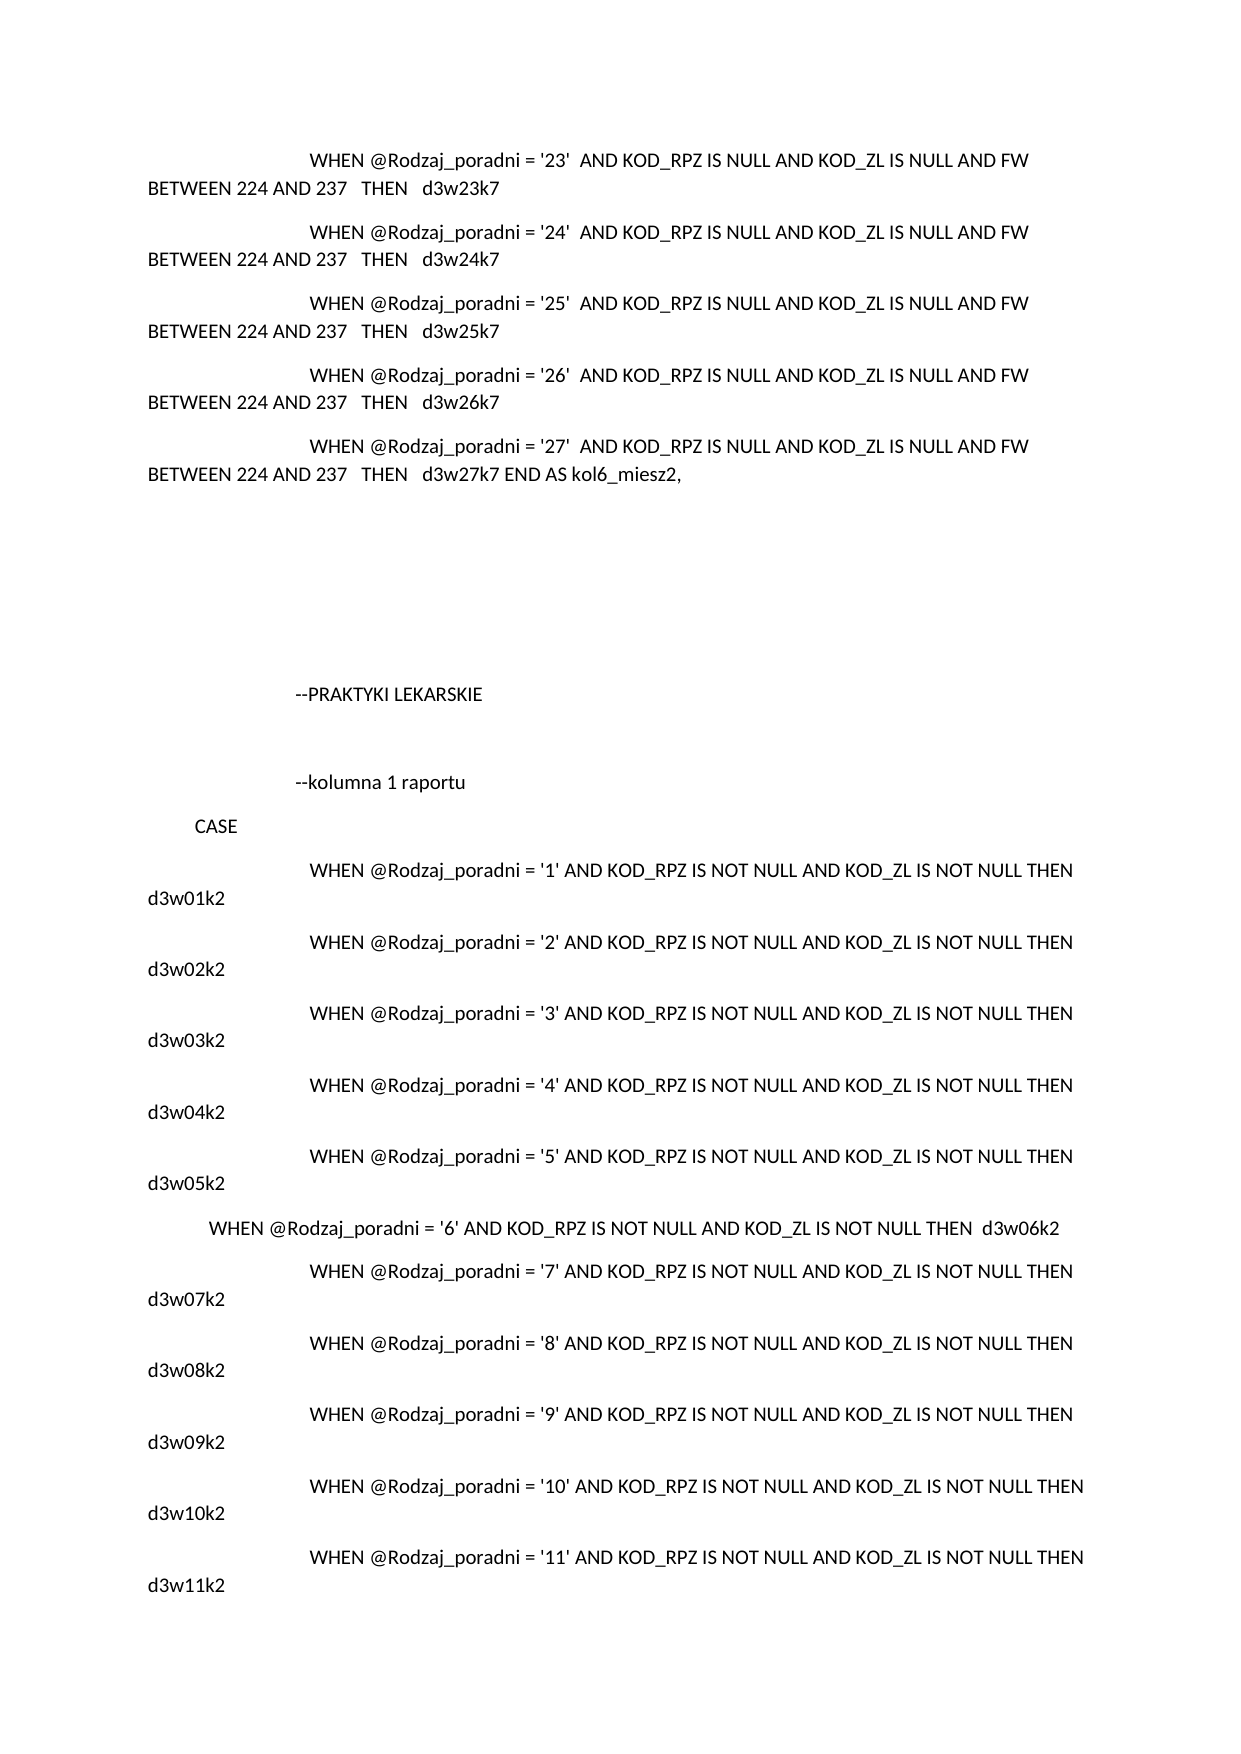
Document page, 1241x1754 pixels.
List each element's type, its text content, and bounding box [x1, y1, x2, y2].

text WHEN @Rodzaj_poradni = '25' AND KOD_RPZ IS NULL AND KOD_ZL IS NULL AND FW BETWEEN 224 AND 237 THEN d3w25k7 [148, 291, 1093, 343]
text WHEN @Rodzaj_poradni = '23' AND KOD_RPZ IS NULL AND KOD_ZL IS NULL AND FW BETWEEN 224 AND 237 THEN d3w23k7 [148, 148, 1093, 200]
text WHEN @Rodzaj_poradni = '26' AND KOD_RPZ IS NULL AND KOD_ZL IS NULL AND FW BETWEEN 224 AND 237 THEN d3w26k7 [148, 362, 1093, 415]
text WHEN @Rodzaj_poradni = '7' AND KOD_RPZ IS NOT NULL AND KOD_ZL IS NOT NULL THEN d3w07k2 [148, 1259, 1093, 1312]
text WHEN @Rodzaj_poradni = '10' AND KOD_RPZ IS NOT NULL AND KOD_ZL IS NOT NULL THEN d3w10k2 [148, 1473, 1093, 1526]
text CASE [148, 813, 1093, 839]
text WHEN @Rodzaj_poradni = '11' AND KOD_RPZ IS NOT NULL AND KOD_ZL IS NOT NULL THEN d3w11k2 [148, 1544, 1093, 1597]
text WHEN @Rodzaj_poradni = '1' AND KOD_RPZ IS NOT NULL AND KOD_ZL IS NOT NULL THEN d3w01k2 [148, 857, 1093, 910]
text WHEN @Rodzaj_poradni = '27' AND KOD_RPZ IS NULL AND KOD_ZL IS NULL AND FW BETWEEN 224 AND 237 THEN d3w27k7 END AS kol6_miesz2, [148, 433, 1093, 486]
text WHEN @Rodzaj_poradni = '8' AND KOD_RPZ IS NOT NULL AND KOD_ZL IS NOT NULL THEN d3w08k2 [148, 1330, 1093, 1383]
text WHEN @Rodzaj_poradni = '9' AND KOD_RPZ IS NOT NULL AND KOD_ZL IS NOT NULL THEN d3w09k2 [148, 1402, 1093, 1454]
text --PRAKTYKI LEKARSKIE [148, 681, 1093, 707]
text WHEN @Rodzaj_poradni = '2' AND KOD_RPZ IS NOT NULL AND KOD_ZL IS NOT NULL THEN d3w02k2 [148, 929, 1093, 982]
text WHEN @Rodzaj_poradni = '3' AND KOD_RPZ IS NOT NULL AND KOD_ZL IS NOT NULL THEN d3w03k2 [148, 1000, 1093, 1053]
text --kolumna 1 raportu [148, 769, 1093, 795]
text WHEN @Rodzaj_poradni = '24' AND KOD_RPZ IS NULL AND KOD_ZL IS NULL AND FW BETWEEN 224 AND 237 THEN d3w24k7 [148, 219, 1093, 272]
text WHEN @Rodzaj_poradni = '5' AND KOD_RPZ IS NOT NULL AND KOD_ZL IS NOT NULL THEN d3w05k2 [148, 1143, 1093, 1196]
text WHEN @Rodzaj_poradni = '4' AND KOD_RPZ IS NOT NULL AND KOD_ZL IS NOT NULL THEN d3w04k2 [148, 1072, 1093, 1124]
text WHEN @Rodzaj_poradni = '6' AND KOD_RPZ IS NOT NULL AND KOD_ZL IS NOT NULL THEN d3w06k2 [148, 1215, 1093, 1240]
